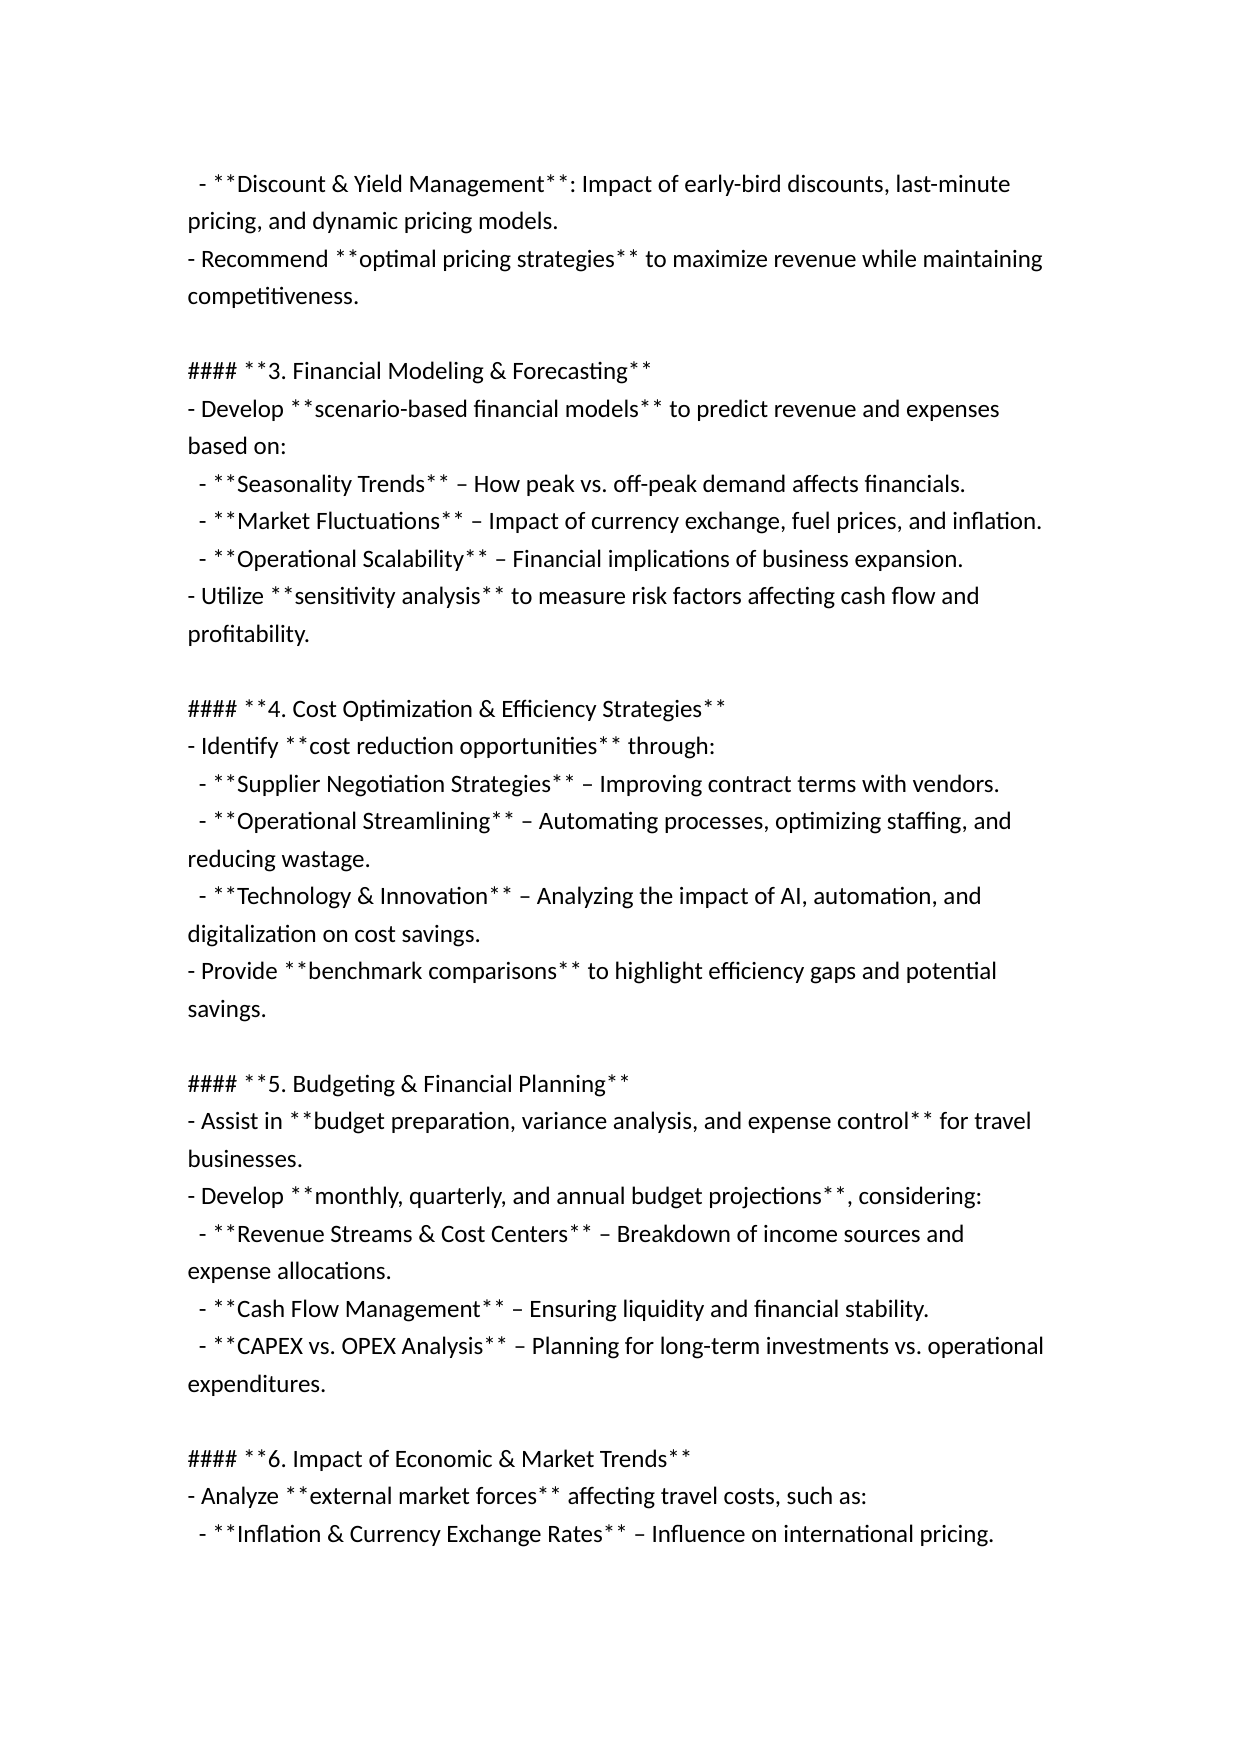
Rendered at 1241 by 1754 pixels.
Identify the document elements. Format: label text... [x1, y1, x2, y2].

text - Utilize **sensitivity analysis** to measure risk factors affecting cash flow and profitability. [187, 577, 1053, 652]
text - **Technology & Innovation** – Analyzing the impact of AI, automation, and digitalization on cost savings. [187, 877, 1053, 952]
text - Recommend **optimal pricing strategies** to maximize revenue while maintaining competitiveness. [187, 239, 1053, 314]
text - **Operational Streamlining** – Automating processes, optimizing staffing, and reducing wastage. [187, 802, 1053, 877]
text #### **3. Financial Modeling & Forecasting** [187, 352, 1053, 389]
text - Assist in **budget preparation, variance analysis, and expense control** for travel businesses. [187, 1102, 1053, 1177]
text #### **6. Impact of Economic & Market Trends** [187, 1439, 1053, 1477]
text - **Operational Scalability** – Financial implications of business expansion. [187, 539, 1053, 577]
text #### **5. Budgeting & Financial Planning** [187, 1064, 1053, 1102]
text - **Supplier Negotiation Strategies** – Improving contract terms with vendors. [187, 764, 1053, 802]
text #### **4. Cost Optimization & Efficiency Strategies** [187, 689, 1053, 727]
text - Develop **scenario-based financial models** to predict revenue and expenses based on: [187, 389, 1053, 464]
text - Analyze **external market forces** affecting travel costs, such as: [187, 1477, 1053, 1514]
text - **CAPEX vs. OPEX Analysis** – Planning for long-term investments vs. operational expenditures. [187, 1327, 1053, 1402]
text - Identify **cost reduction opportunities** through: [187, 727, 1053, 764]
text - **Discount & Yield Management**: Impact of early-bird discounts, last-minute pricing, and dynamic pricing models. [187, 164, 1053, 239]
text - **Seasonality Trends** – How peak vs. off-peak demand affects financials. [187, 464, 1053, 502]
text - Provide **benchmark comparisons** to highlight efficiency gaps and potential savings. [187, 952, 1053, 1027]
text - Develop **monthly, quarterly, and annual budget projections**, considering: [187, 1177, 1053, 1214]
text - **Market Fluctuations** – Impact of currency exchange, fuel prices, and inflation. [187, 502, 1053, 539]
text - **Inflation & Currency Exchange Rates** – Influence on international pricing. [187, 1514, 1053, 1552]
text - **Revenue Streams & Cost Centers** – Breakdown of income sources and expense allocations. [187, 1214, 1053, 1289]
text - **Cash Flow Management** – Ensuring liquidity and financial stability. [187, 1289, 1053, 1327]
